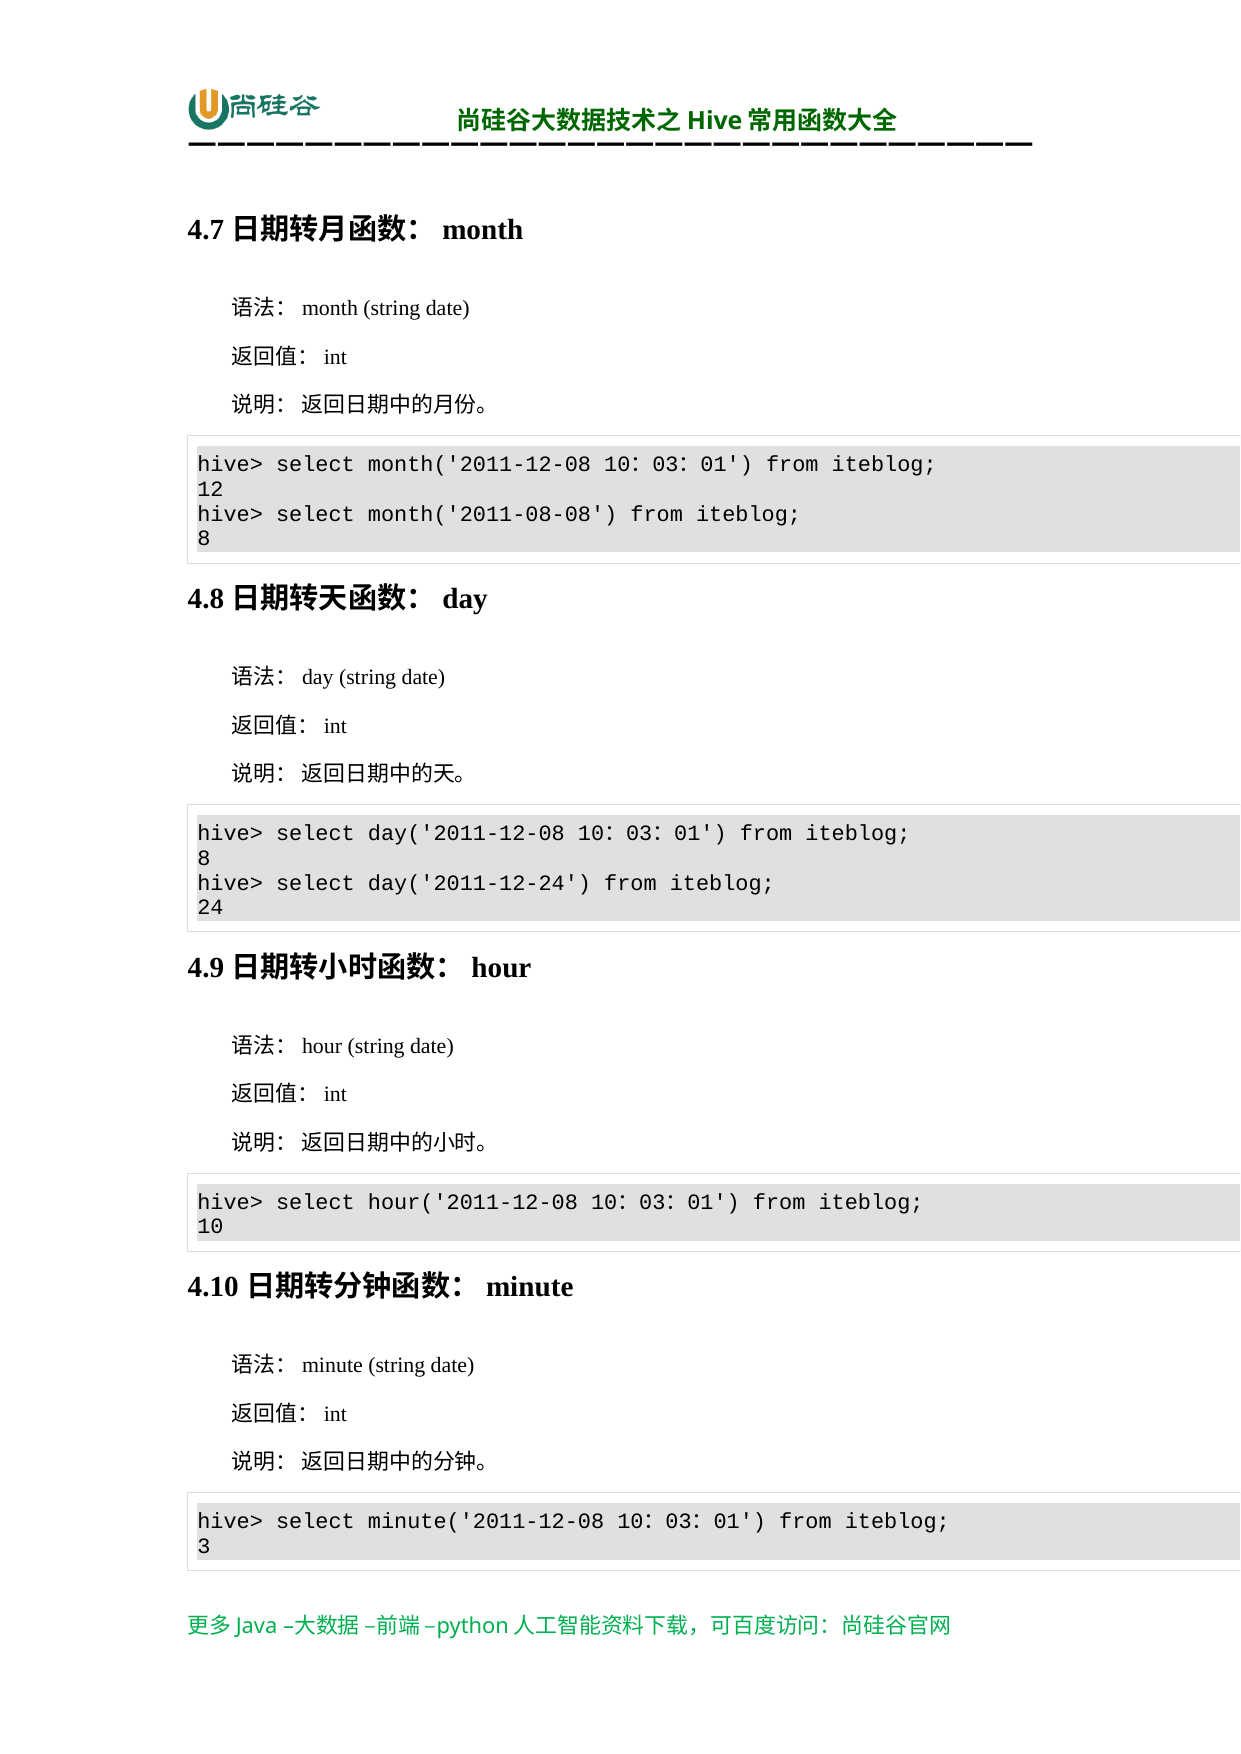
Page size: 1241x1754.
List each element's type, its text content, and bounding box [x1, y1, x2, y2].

text 说明： 返回日期中的月份。 [187, 387, 1053, 419]
text 返回值： int [187, 1395, 1053, 1428]
table_header hive> select hour('2011-12-08 10：03：01') from iteblog; 10 [188, 1174, 1240, 1251]
subtitle 4.8 日期转天函数： day [187, 564, 1053, 628]
text 说明： 返回日期中的分钟。 [187, 1444, 1053, 1476]
text 返回值： int [187, 707, 1053, 740]
table_header hive> select month('2011-12-08 10：03：01') from iteblog; 12 hive> select month('2011-08-08') from iteblog; 8 [188, 436, 1240, 562]
text 语法： day (string date) [187, 659, 1053, 691]
subtitle 4.10 日期转分钟函数： minute [187, 1252, 1053, 1317]
text 返回值： int [187, 338, 1053, 371]
table_header hive> select minute('2011-12-08 10：03：01') from iteblog; 3 [188, 1493, 1240, 1570]
text 说明： 返回日期中的天。 [187, 756, 1053, 788]
subtitle 4.9 日期转小时函数： hour [187, 932, 1053, 997]
text 说明： 返回日期中的小时。 [187, 1124, 1053, 1157]
table_header hive> select day('2011-12-08 10：03：01') from iteblog; 8 hive> select day('2011-12-24') from iteblog; 24 [188, 805, 1240, 931]
text 语法： hour (string date) [187, 1028, 1053, 1060]
text 语法： minute (string date) [187, 1347, 1053, 1379]
text 语法： month (string date) [187, 290, 1053, 322]
picture [187, 88, 320, 130]
subtitle 4.7 日期转月函数： month [187, 194, 1053, 259]
text 返回值： int [187, 1076, 1053, 1108]
